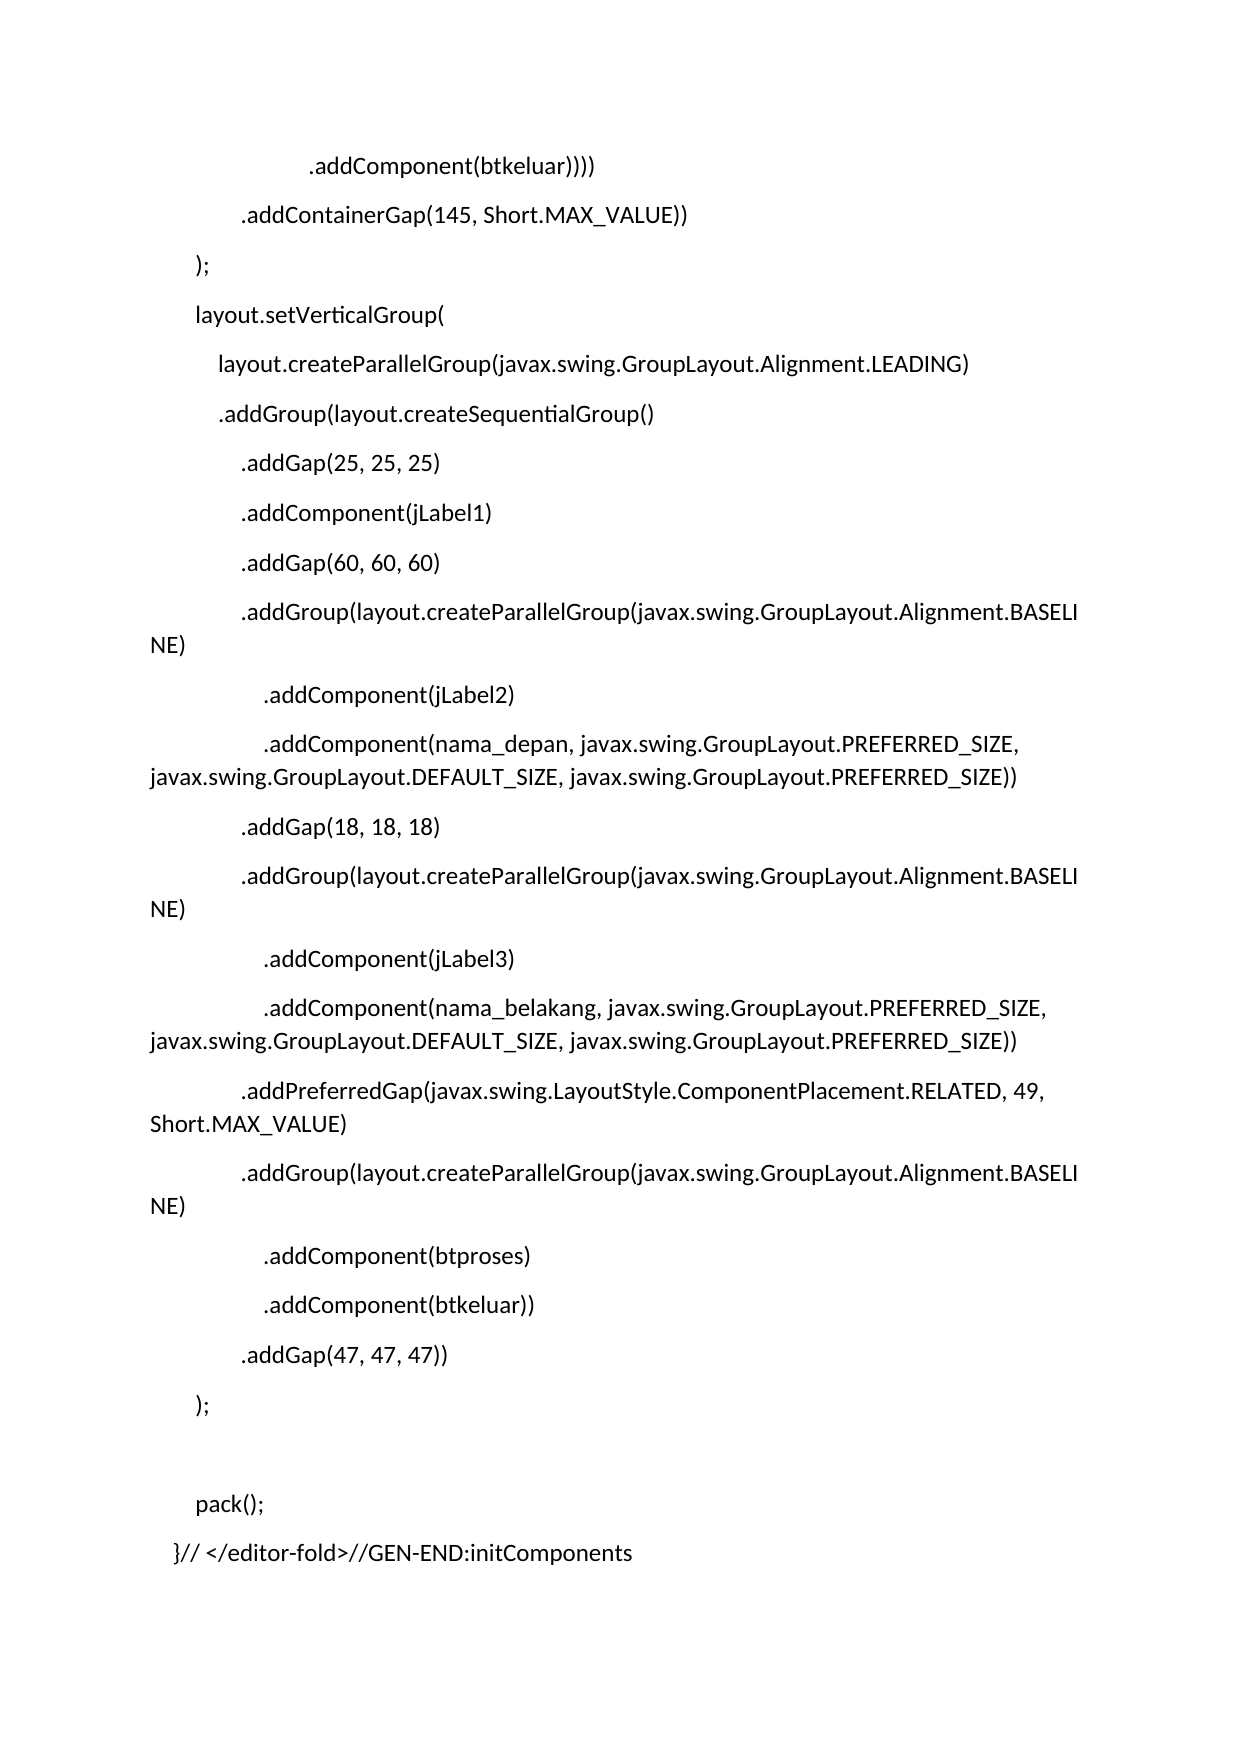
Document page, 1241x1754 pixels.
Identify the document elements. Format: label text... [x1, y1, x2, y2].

text .addGroup(layout.createSequentialGroup() [150, 398, 1090, 428]
text .addComponent(btproses) [150, 1240, 1090, 1271]
text .addComponent(nama_belakang, javax.swing.GroupLayout.PREFERRED_SIZE, javax.swing.GroupLayout.DEFAULT_SIZE, javax.swing.GroupLayout.PREFERRED_SIZE)) [150, 992, 1090, 1056]
text .addGap(60, 60, 60) [150, 547, 1090, 577]
text pack(); [150, 1488, 1090, 1518]
text .addGap(25, 25, 25) [150, 447, 1090, 478]
text .addPreferredGap(javax.swing.LayoutStyle.ComponentPlacement.RELATED, 49, Short.MAX_VALUE) [150, 1075, 1090, 1138]
text .addGroup(layout.createParallelGroup(javax.swing.GroupLayout.Alignment.BASELINE) [150, 860, 1090, 924]
text .addGroup(layout.createParallelGroup(javax.swing.GroupLayout.Alignment.BASELINE) [150, 1157, 1090, 1221]
text layout.createParallelGroup(javax.swing.GroupLayout.Alignment.LEADING) [150, 348, 1090, 379]
text .addComponent(jLabel1) [150, 497, 1090, 528]
text .addGroup(layout.createParallelGroup(javax.swing.GroupLayout.Alignment.BASELINE) [150, 596, 1090, 660]
text }// </editor-fold>//GEN-END:initComponents [150, 1537, 1090, 1568]
text layout.setVerticalGroup( [150, 299, 1090, 329]
text .addComponent(btkeluar)) [150, 1289, 1090, 1320]
text .addComponent(btkeluar)))) [150, 150, 1090, 181]
text .addComponent(nama_depan, javax.swing.GroupLayout.PREFERRED_SIZE, javax.swing.GroupLayout.DEFAULT_SIZE, javax.swing.GroupLayout.PREFERRED_SIZE)) [150, 728, 1090, 792]
text ); [150, 1389, 1090, 1419]
text .addComponent(jLabel3) [150, 943, 1090, 973]
text .addContainerGap(145, Short.MAX_VALUE)) [150, 199, 1090, 230]
text ); [150, 249, 1090, 280]
text .addGap(47, 47, 47)) [150, 1339, 1090, 1370]
text .addComponent(jLabel2) [150, 679, 1090, 709]
text .addGap(18, 18, 18) [150, 811, 1090, 841]
